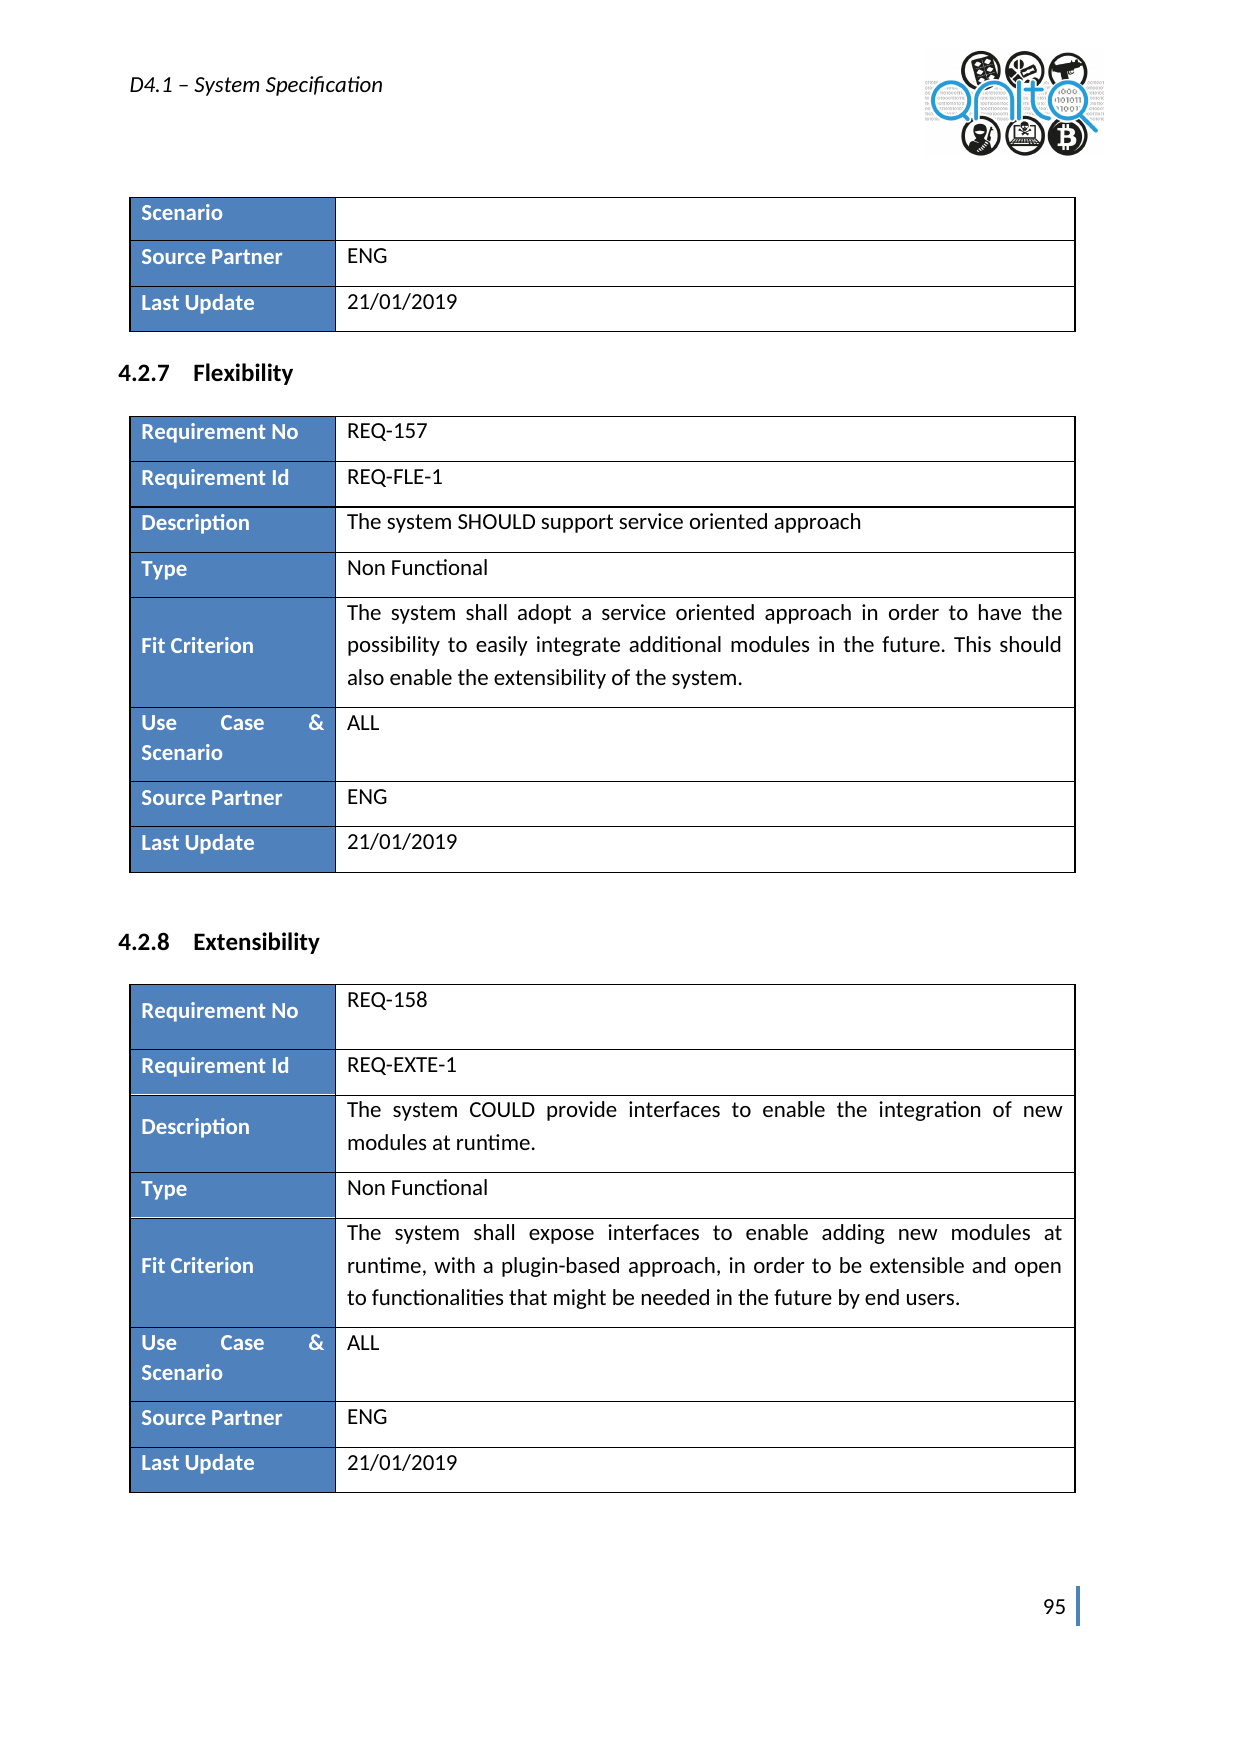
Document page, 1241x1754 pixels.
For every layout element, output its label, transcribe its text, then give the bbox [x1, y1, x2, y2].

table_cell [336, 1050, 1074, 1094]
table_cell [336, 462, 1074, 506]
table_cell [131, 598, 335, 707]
subtitle Extensibility [118, 926, 1122, 956]
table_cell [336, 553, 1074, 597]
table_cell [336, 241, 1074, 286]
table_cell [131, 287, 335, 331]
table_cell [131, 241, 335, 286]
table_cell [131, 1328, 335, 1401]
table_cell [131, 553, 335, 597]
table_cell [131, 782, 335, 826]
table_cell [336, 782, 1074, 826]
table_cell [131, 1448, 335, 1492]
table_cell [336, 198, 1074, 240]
picture [924, 49, 1104, 157]
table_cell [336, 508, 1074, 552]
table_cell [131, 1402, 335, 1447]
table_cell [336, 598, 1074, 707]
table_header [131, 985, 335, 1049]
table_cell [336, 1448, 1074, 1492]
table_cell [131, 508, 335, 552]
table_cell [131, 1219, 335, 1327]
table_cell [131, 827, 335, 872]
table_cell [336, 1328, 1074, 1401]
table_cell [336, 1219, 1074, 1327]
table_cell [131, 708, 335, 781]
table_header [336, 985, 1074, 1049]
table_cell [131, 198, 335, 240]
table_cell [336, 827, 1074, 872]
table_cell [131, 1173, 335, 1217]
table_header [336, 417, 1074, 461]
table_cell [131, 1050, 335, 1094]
subtitle Flexibility [118, 357, 1122, 388]
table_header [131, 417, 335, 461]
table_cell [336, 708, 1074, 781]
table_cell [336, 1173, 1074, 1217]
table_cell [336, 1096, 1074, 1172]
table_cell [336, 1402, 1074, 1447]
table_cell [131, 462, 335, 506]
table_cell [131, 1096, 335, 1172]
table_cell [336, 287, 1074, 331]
